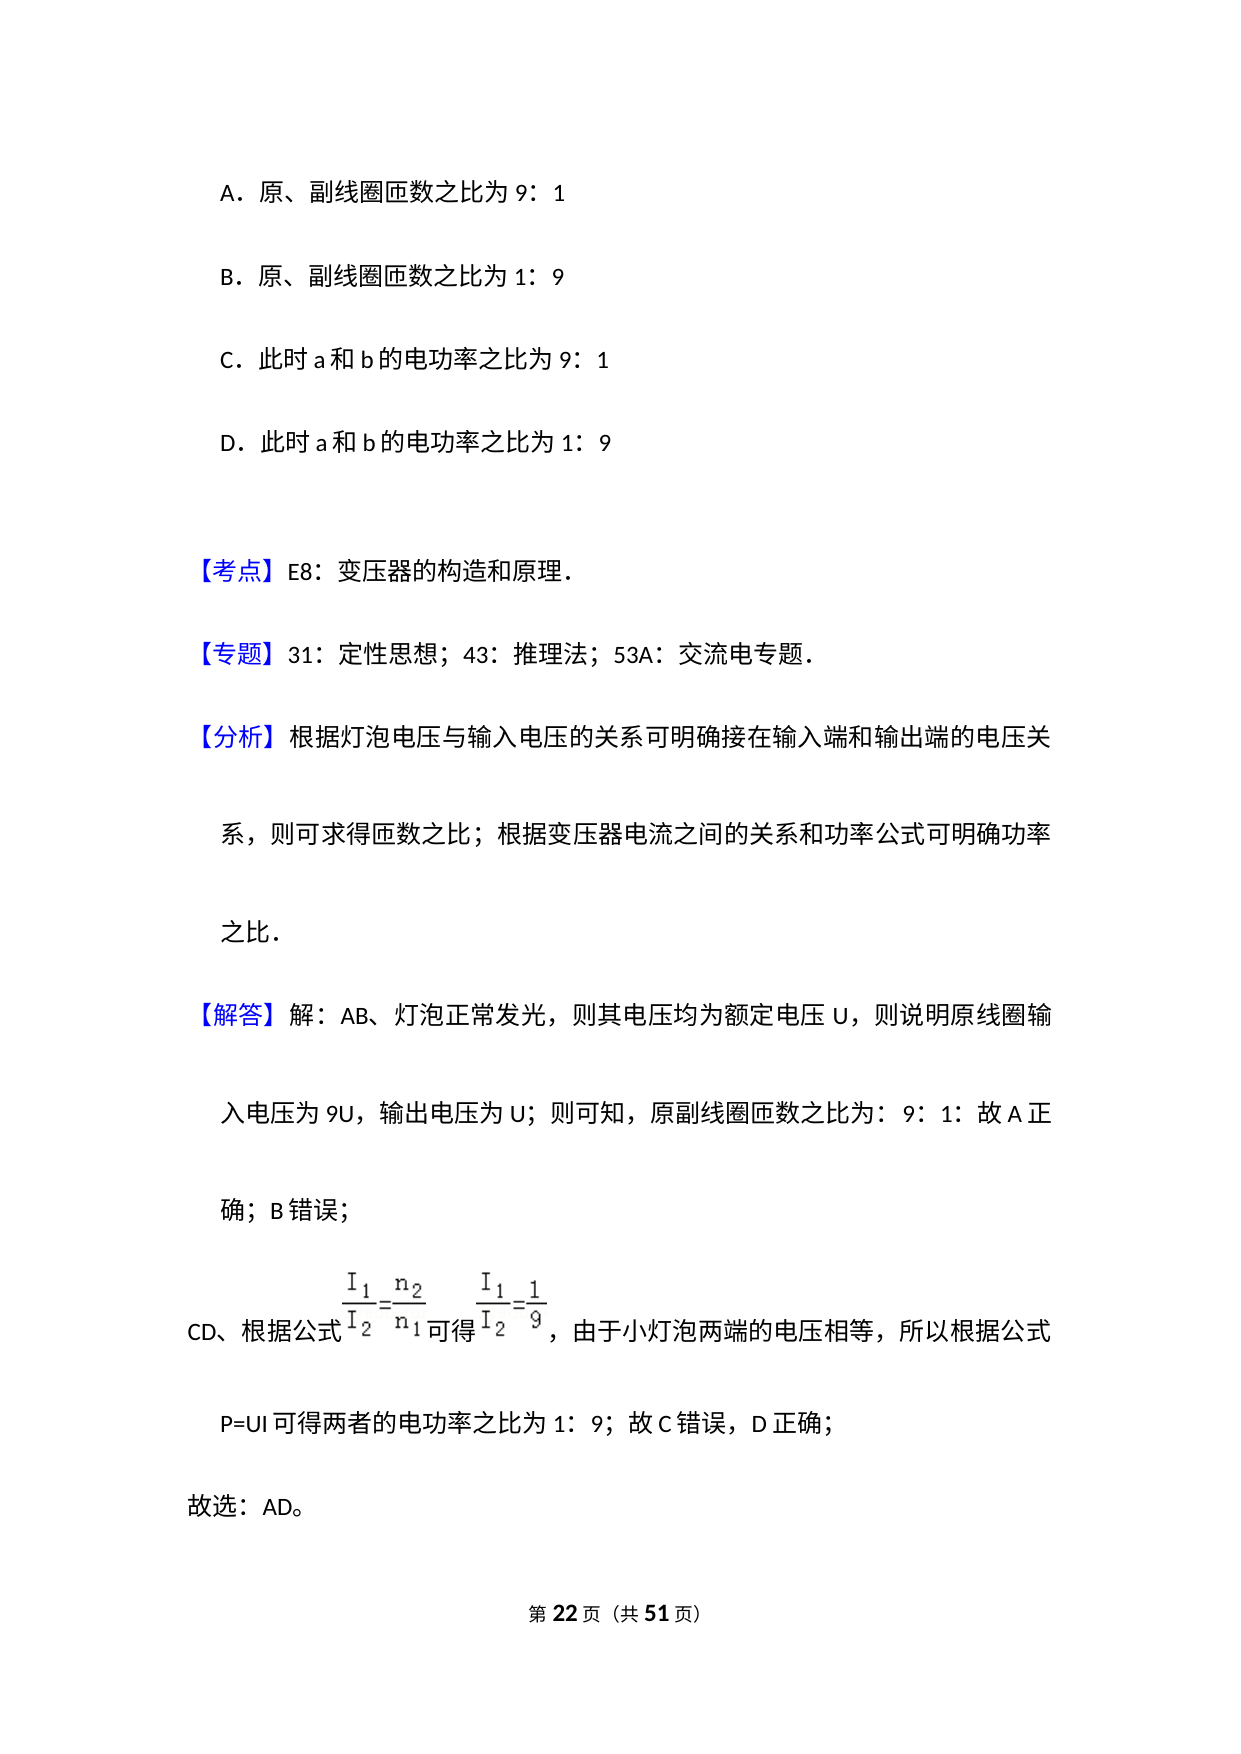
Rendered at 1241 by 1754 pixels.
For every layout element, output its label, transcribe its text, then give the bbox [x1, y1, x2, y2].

text 【分析】根据灯泡电压与输入电压的关系可明确接在输入端和输出端的电压关系，则可求得匝数之比；根据变压器电流之间的关系和功率公式可明确功率之比． [187, 703, 1053, 963]
text B．原、副线圈匝数之比为1：9 [187, 242, 1053, 307]
text 【专题】31：定性思想；43：推理法；53A：交流电专题． [187, 620, 1053, 685]
text 【考点】E8：变压器的构造和原理．菁优网版权所有 [187, 537, 1053, 602]
picture [342, 1268, 426, 1341]
text A．原、副线圈匝数之比为9：1 [187, 158, 1053, 223]
text CD、根据公式可得，由于小灯泡两端的电压相等，所以根据公式P=UI可得两者的电功率之比为1：9；故C错误，D正确； [187, 1259, 1053, 1454]
text 【解答】解：AB、灯泡正常发光，则其电压均为额定电压U，则说明原线圈输入电压为9U，输出电压为U；则可知，原副线圈匝数之比为：9：1：故A正确；B错误； [187, 981, 1053, 1241]
picture [476, 1268, 547, 1341]
text 故选：AD。 [187, 1472, 1053, 1537]
text D．此时a和b的电功率之比为1：9 [187, 408, 1053, 473]
text C．此时a和b的电功率之比为9：1 [187, 325, 1053, 390]
